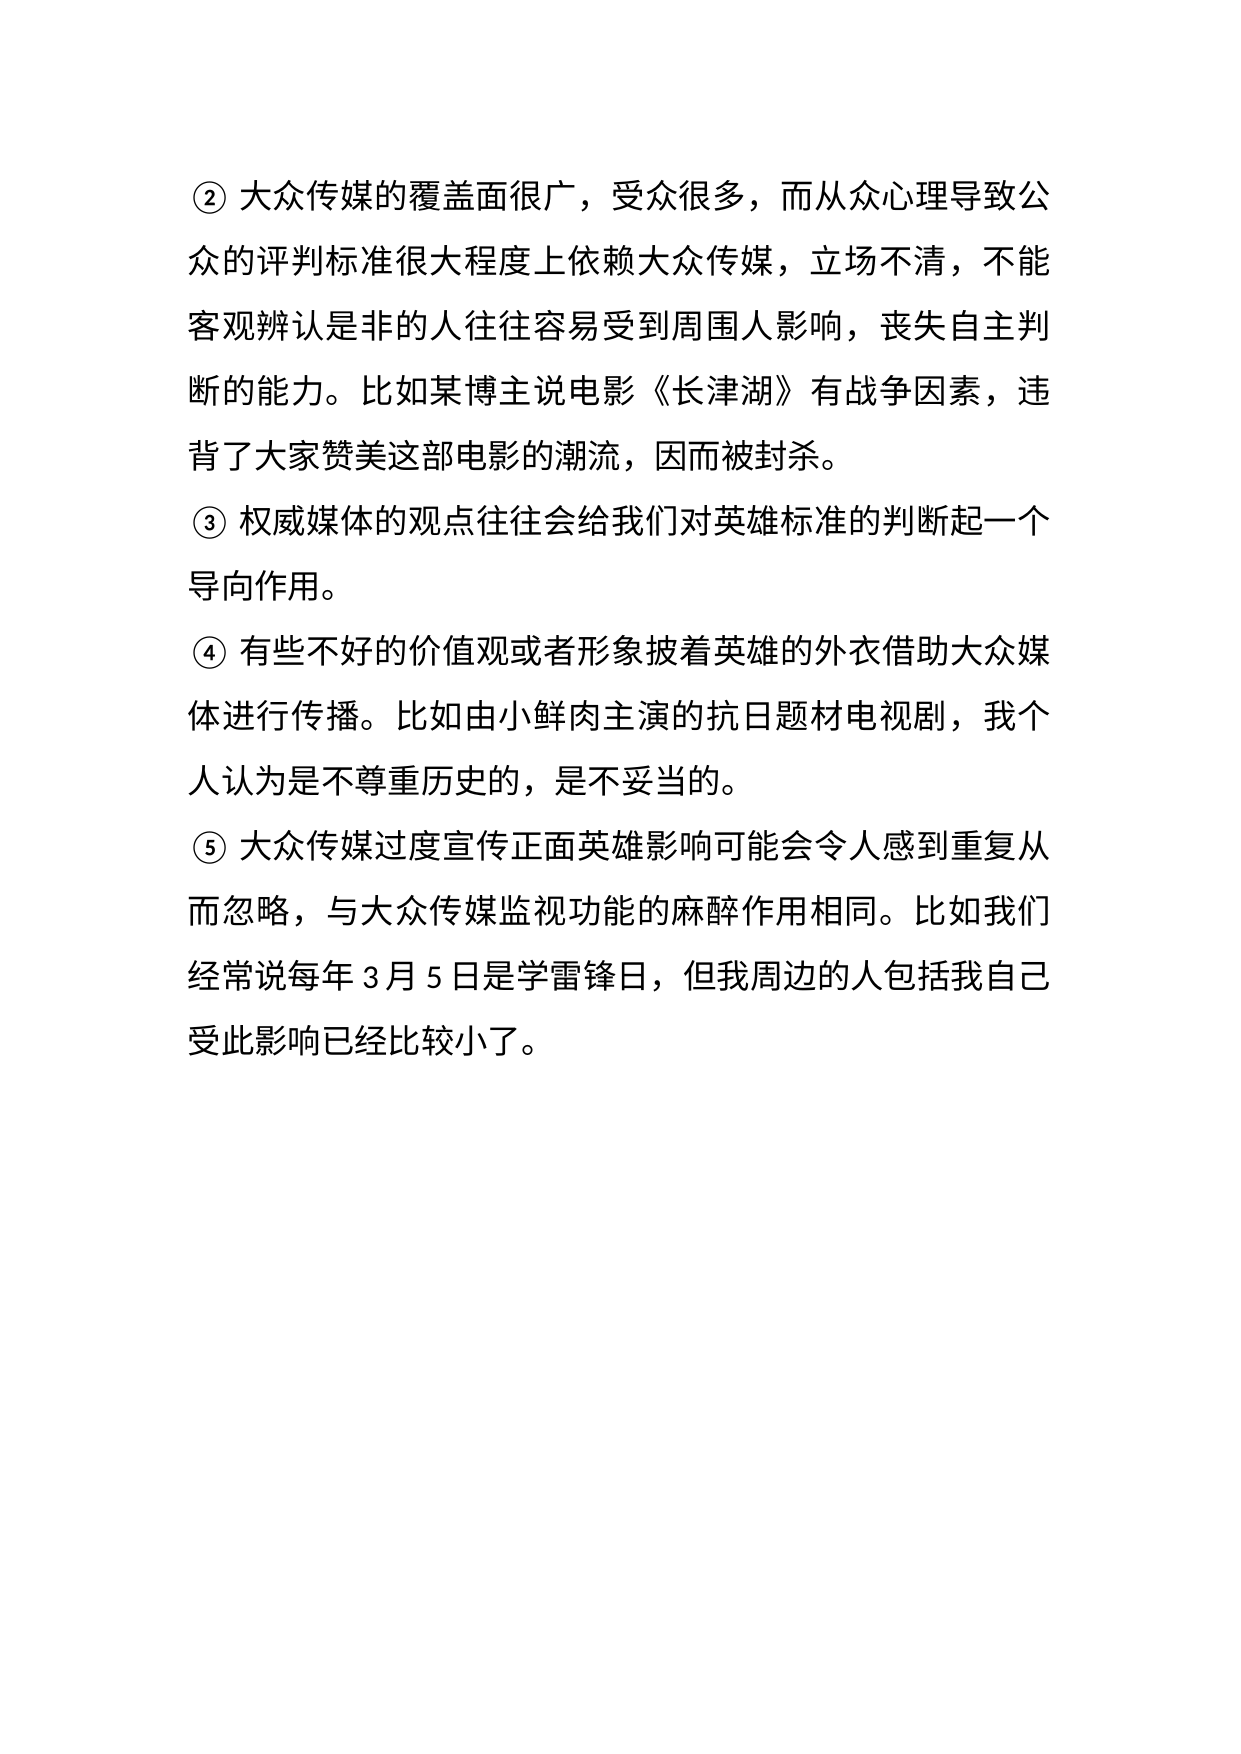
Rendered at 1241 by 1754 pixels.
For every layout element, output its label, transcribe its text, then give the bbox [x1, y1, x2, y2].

text ②大众传媒的覆盖面很广，受众很多，而从众心理导致公众的评判标准很大程度上依赖大众传媒，立场不清，不能客观辨认是非的人往往容易受到周围人影响，丧失自主判断的能力。比如某博主说电影《长津湖》有战争因素，违背了大家赞美这部电影的潮流，因而被封杀。 [187, 162, 1053, 487]
text ③权威媒体的观点往往会给我们对英雄标准的判断起一个导向作用。 [187, 487, 1053, 617]
text ⑤大众传媒过度宣传正面英雄影响可能会令人感到重复从而忽略，与大众传媒监视功能的麻醉作用相同。比如我们经常说每年3月5日是学雷锋日，但我周边的人包括我自己受此影响已经比较小了。 [187, 812, 1053, 1072]
text ④有些不好的价值观或者形象披着英雄的外衣借助大众媒体进行传播。比如由小鲜肉主演的抗日题材电视剧，我个人认为是不尊重历史的，是不妥当的。 [187, 617, 1053, 812]
